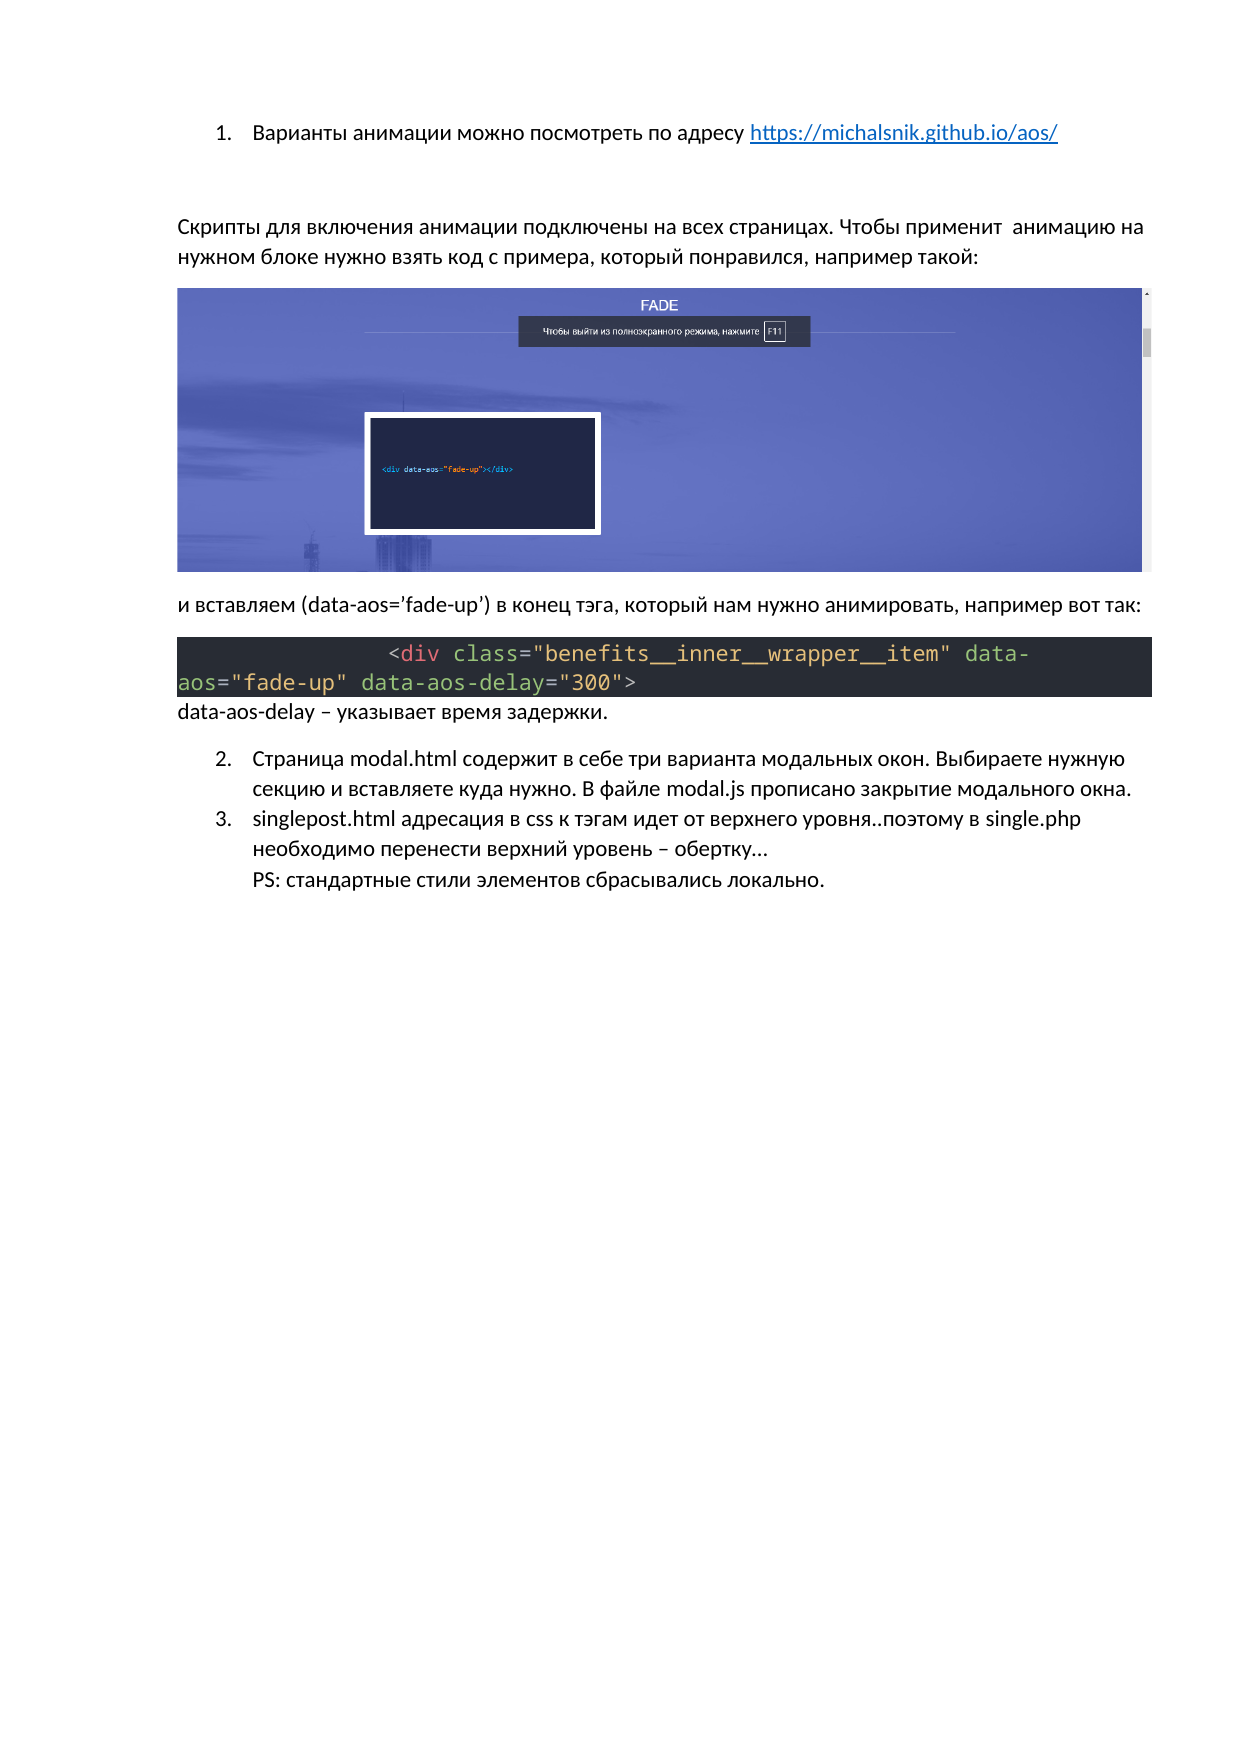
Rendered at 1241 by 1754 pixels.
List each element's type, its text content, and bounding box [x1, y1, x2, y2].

list Страница modal.html содержит в себе три варианта модальных окон. Выбираете нужную секцию и вставляете куда нужно. В файле modal.js прописано закрытие модального окна. [215, 744, 1152, 802]
text <div class="benefits__inner__wrapper__item" data-aos="fade-up" data-aos-delay="300"> [177, 637, 1152, 697]
text и вставляем (data-aos=’fade-up’) в конец тэга, который нам нужно анимировать, например вот так: [177, 591, 1152, 619]
picture [177, 288, 1152, 572]
list singlepost.html адресация в css к тэгам идет от верхнего уровня..поэтому в single.php необходимо перенести верхний уровень – обертку… [215, 804, 1152, 863]
text data-aos-delay – указывает время задержки. [177, 697, 1152, 725]
text Скрипты для включения анимации подключены на всех страницах. Чтобы применит анимацию на нужном блоке нужно взять код с примера, который понравился, например такой: [177, 212, 1152, 270]
list PS: стандартные стили элементов сбрасывались локально. [252, 865, 1152, 893]
list Варианты анимации можно посмотреть по адресу https://michalsnik.github.io/aos/ [215, 118, 1152, 146]
